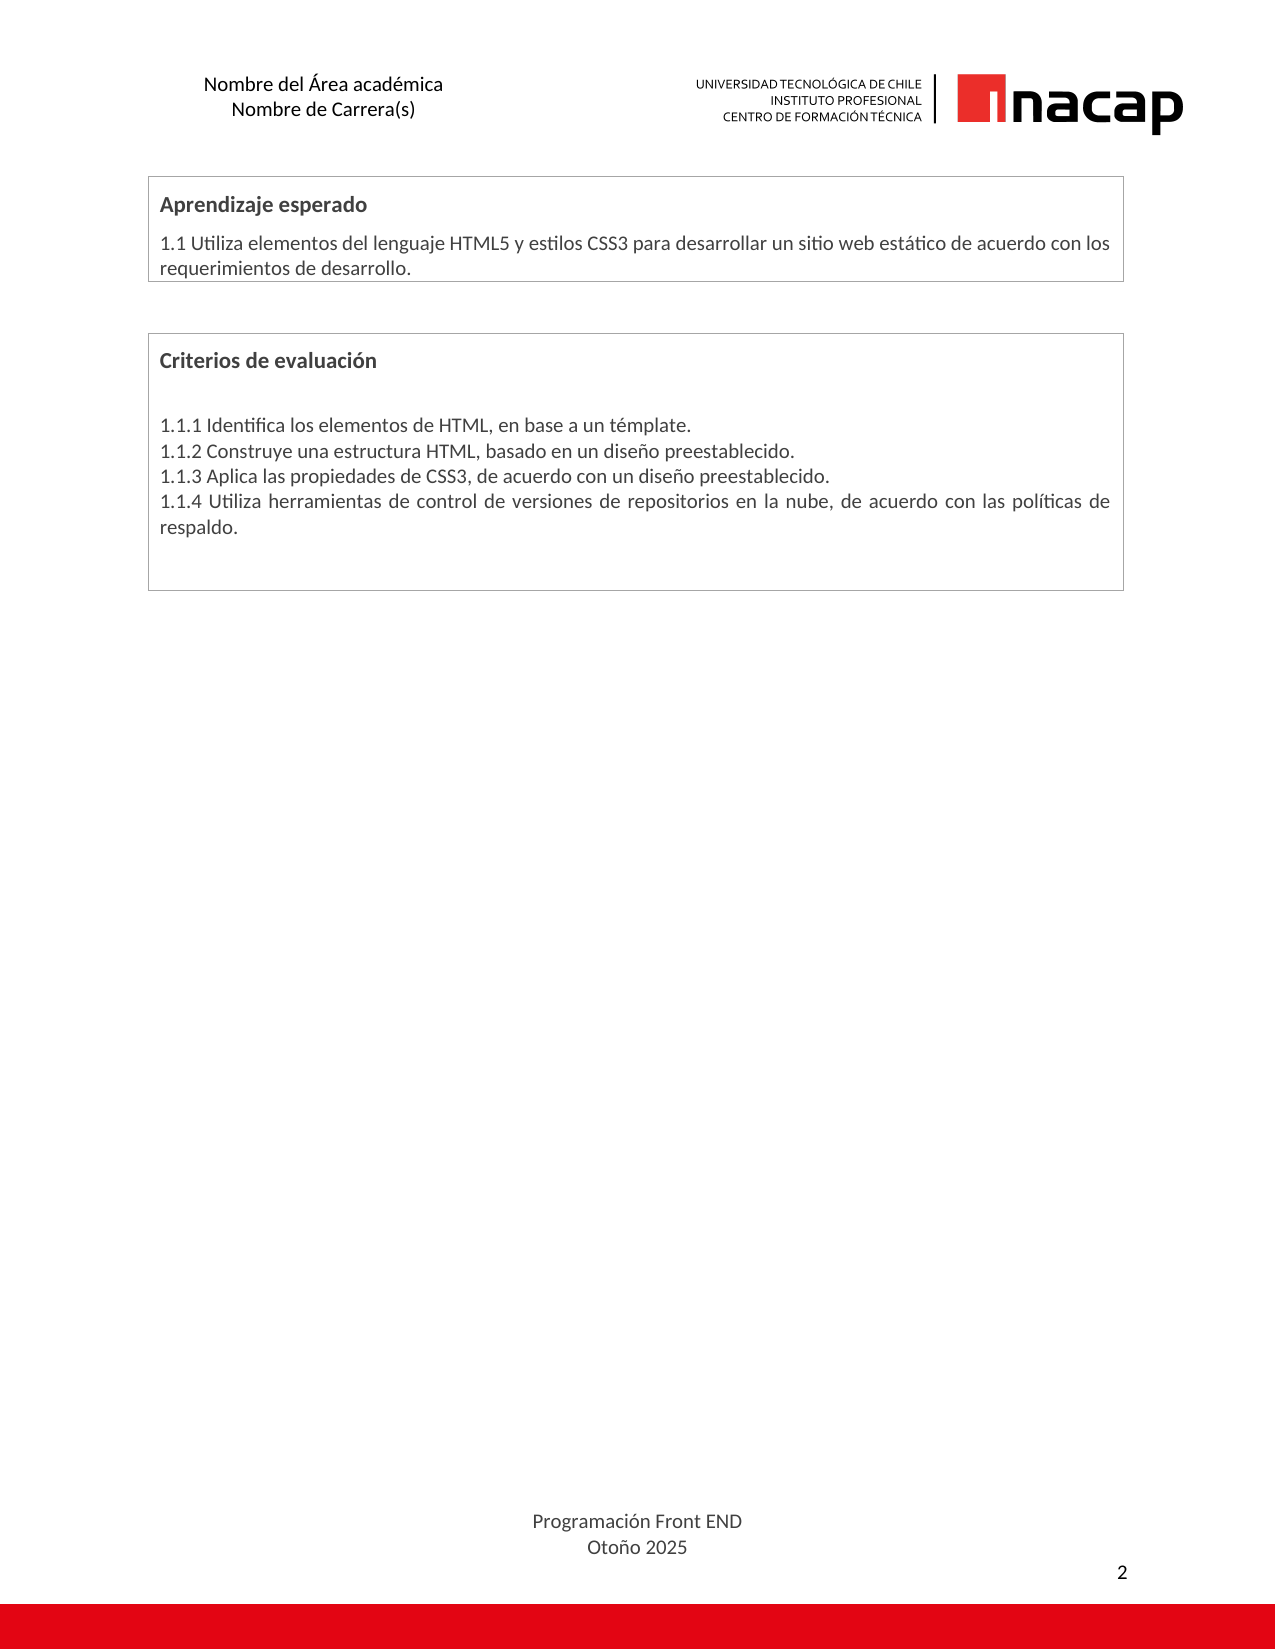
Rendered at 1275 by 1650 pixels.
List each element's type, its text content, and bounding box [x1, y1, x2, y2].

table_header Criterios de evaluación 1.1.1 Identifica los elementos de HTML, en base a un témplate. 1.1.2 Construye una estructura HTML, basado en un diseño preestablecido. 1.1.3 Aplica las propiedades de CSS3, de acuerdo con un diseño preestablecido. 1.1.4 Utiliza herramientas de control de versiones de repositorios en la nube, de acuerdo con las políticas de respaldo. [149, 334, 1123, 590]
picture [693, 70, 1185, 136]
table_header Aprendizaje esperado 1.1 Utiliza elementos del lenguaje HTML5 y estilos CSS3 para desarrollar un sitio web estático de acuerdo con los requerimientos de desarrollo. [149, 177, 1123, 281]
